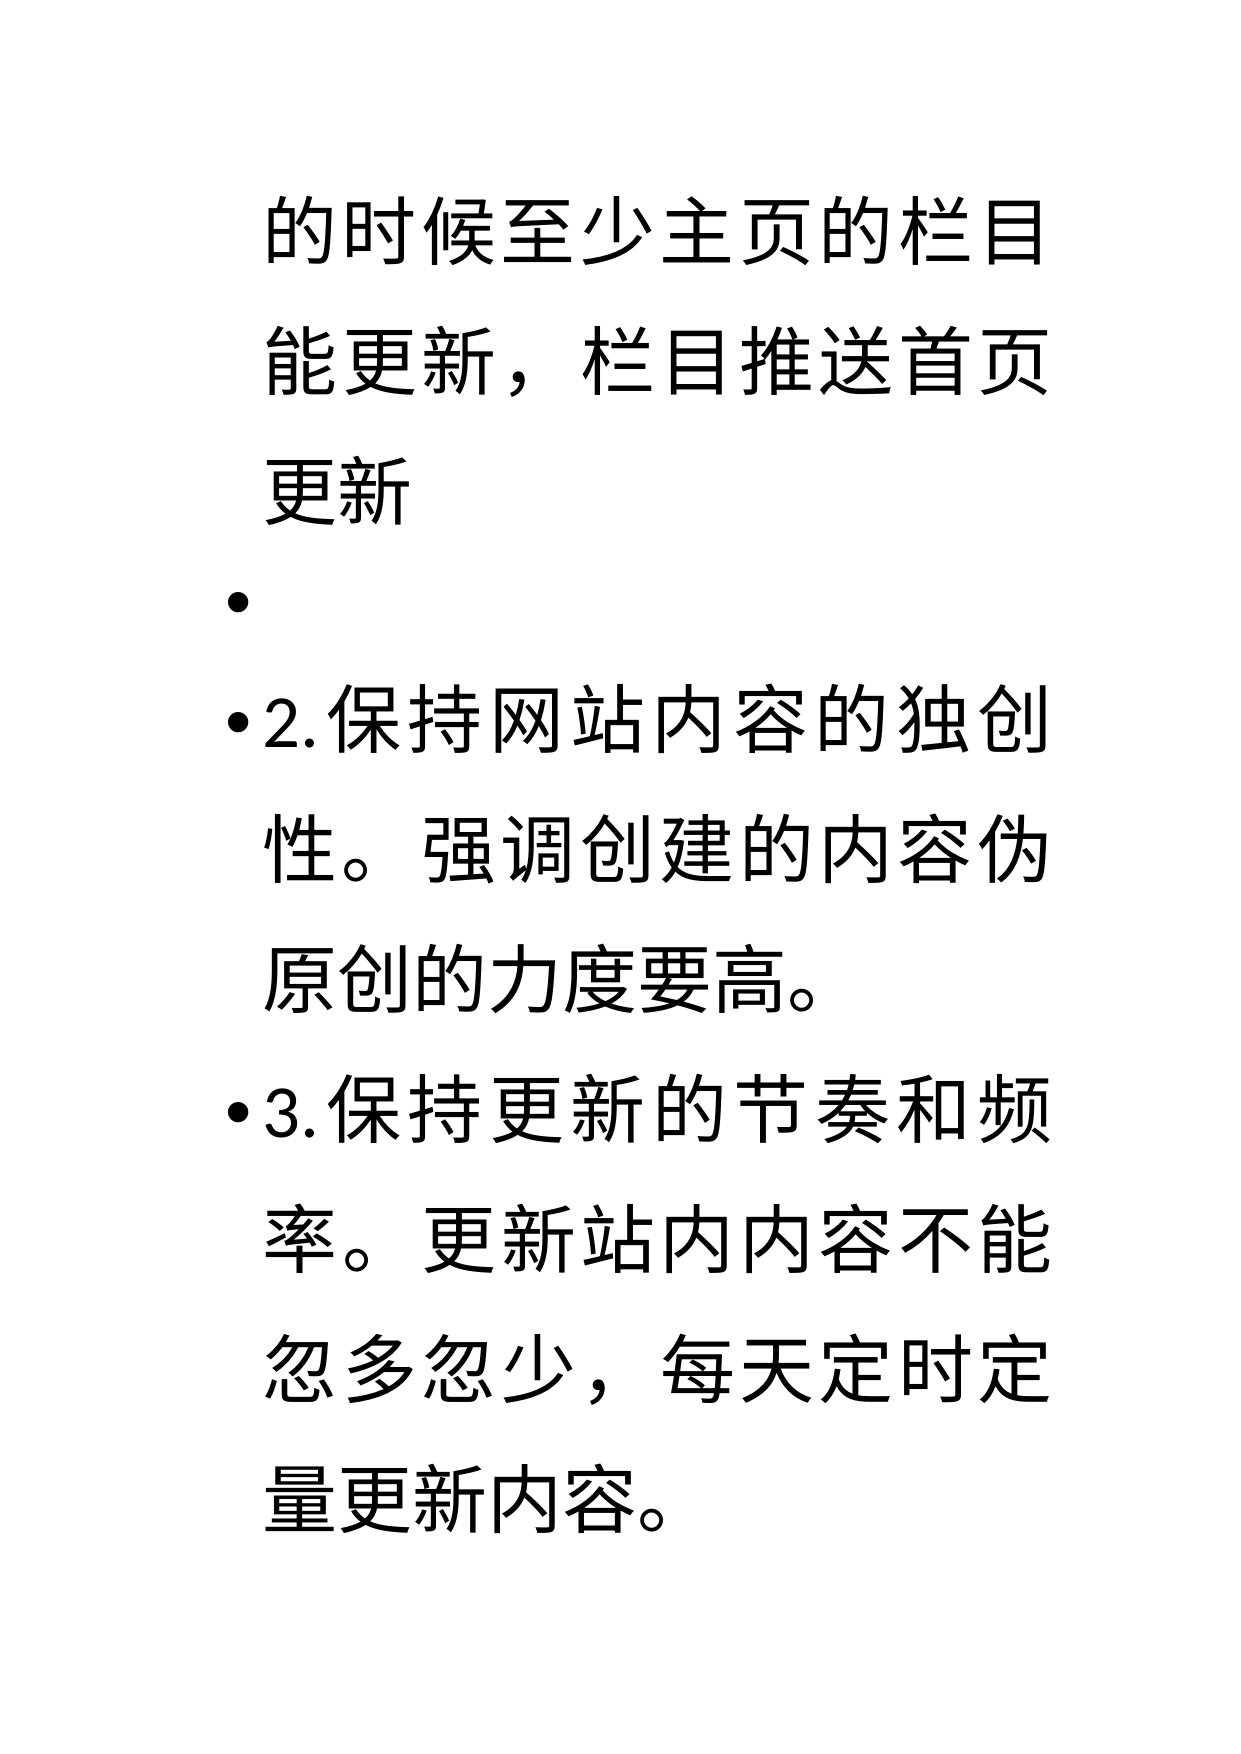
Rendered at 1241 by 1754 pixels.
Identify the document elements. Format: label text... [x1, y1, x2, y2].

list 2.保持网站内容的独创性。强调创建的内容伪原创的力度要高。 [225, 649, 1053, 1039]
list 3.保持更新的节奏和频率。更新站内内容不能忽多忽少，每天定时定量更新内容。 [225, 1039, 1053, 1559]
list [225, 162, 1053, 552]
